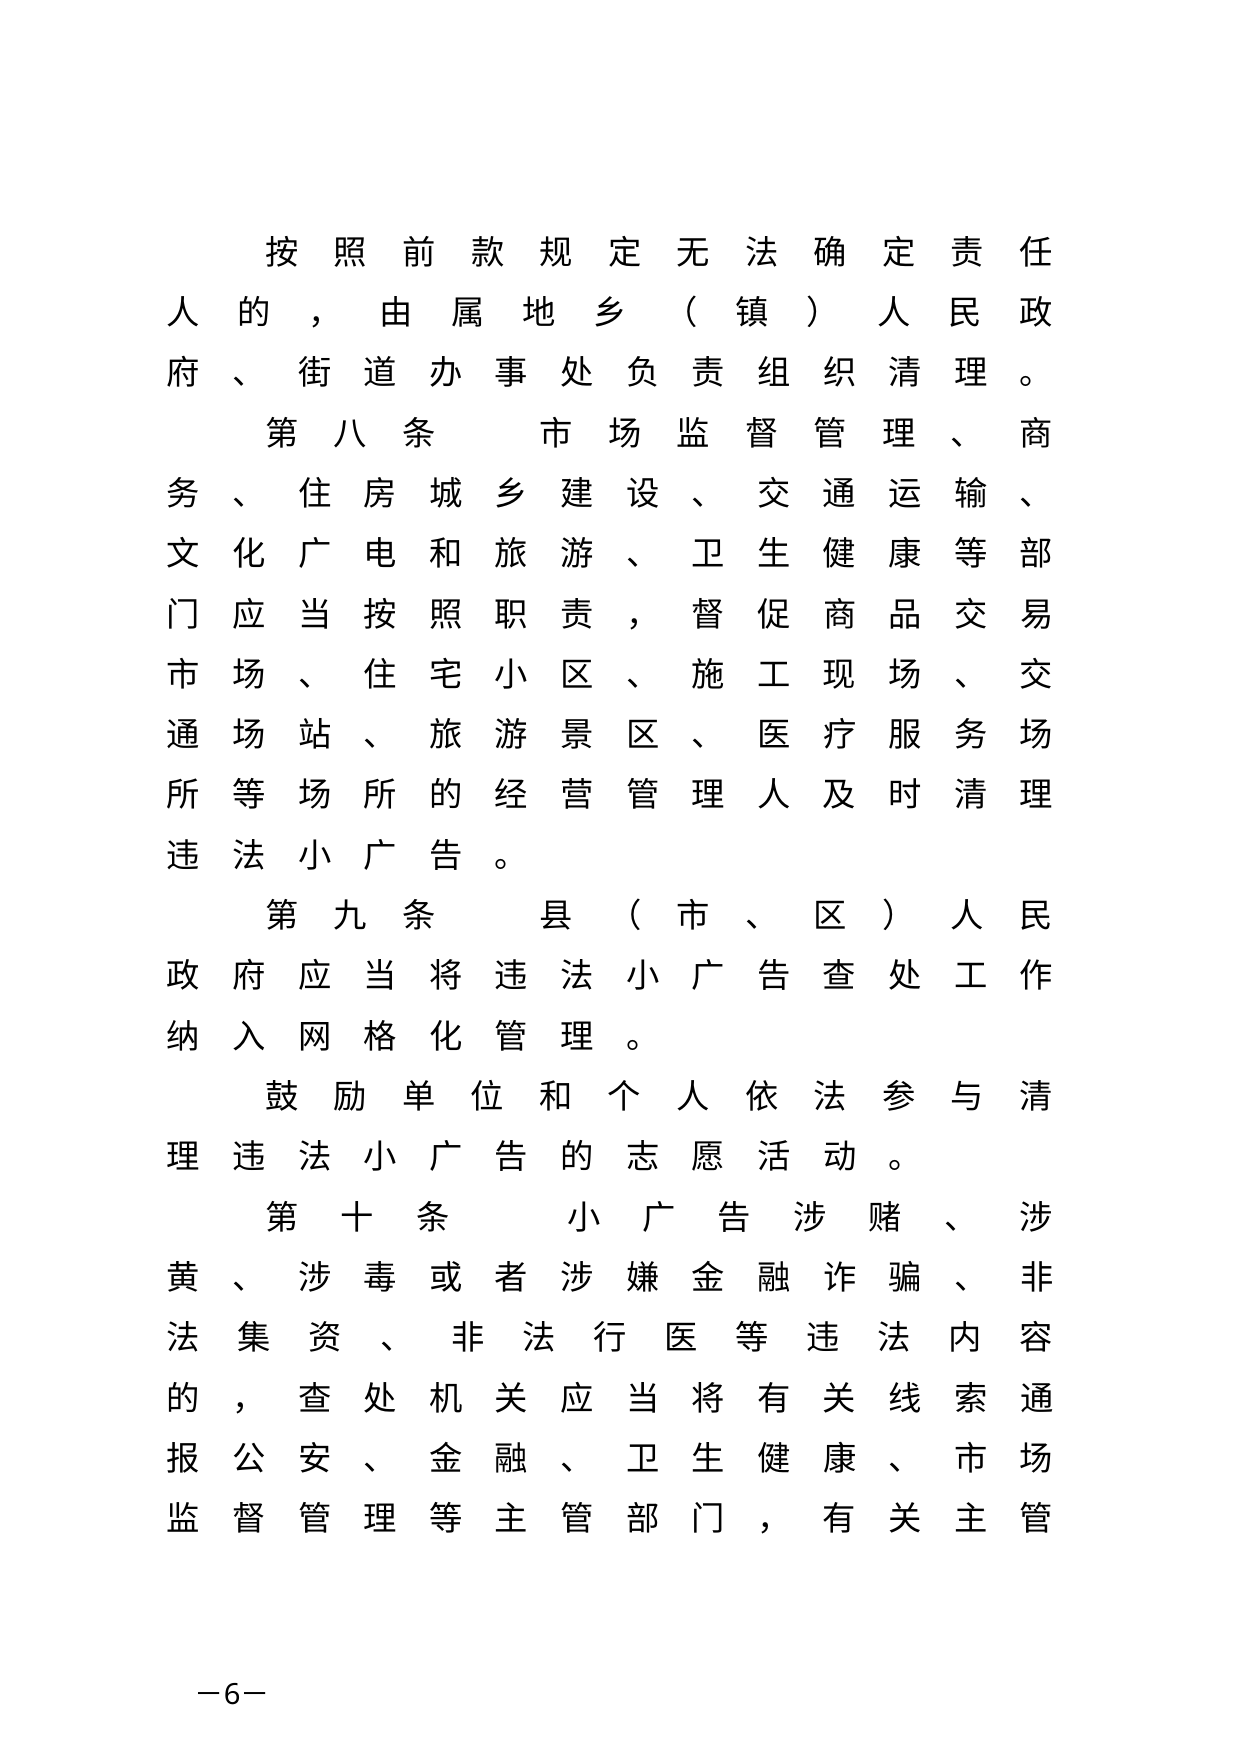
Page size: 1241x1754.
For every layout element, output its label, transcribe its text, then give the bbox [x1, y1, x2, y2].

text 第八条 市场监督管理、商务、住房城乡建设、交通运输、文化广电和旅游、卫生健康等部门应当按照职责，督促商品交易市场、住宅小区、施工现场、交通场站、旅游景区、医疗服务场所等场所的经营管理人及时清理违法小广告。 [167, 400, 1085, 883]
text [167, 1184, 1085, 1546]
text 按照前款规定无法确定责任人的，由属地乡（镇）人民政府、街道办事处负责组织清理。 [167, 219, 1085, 400]
text 鼓励单位和个人依法参与清理违法小广告的志愿活动。 [167, 1064, 1085, 1184]
text 第九条 县（市、区）人民政府应当将违法小广告查处工作纳入网格化管理。 [167, 883, 1085, 1064]
